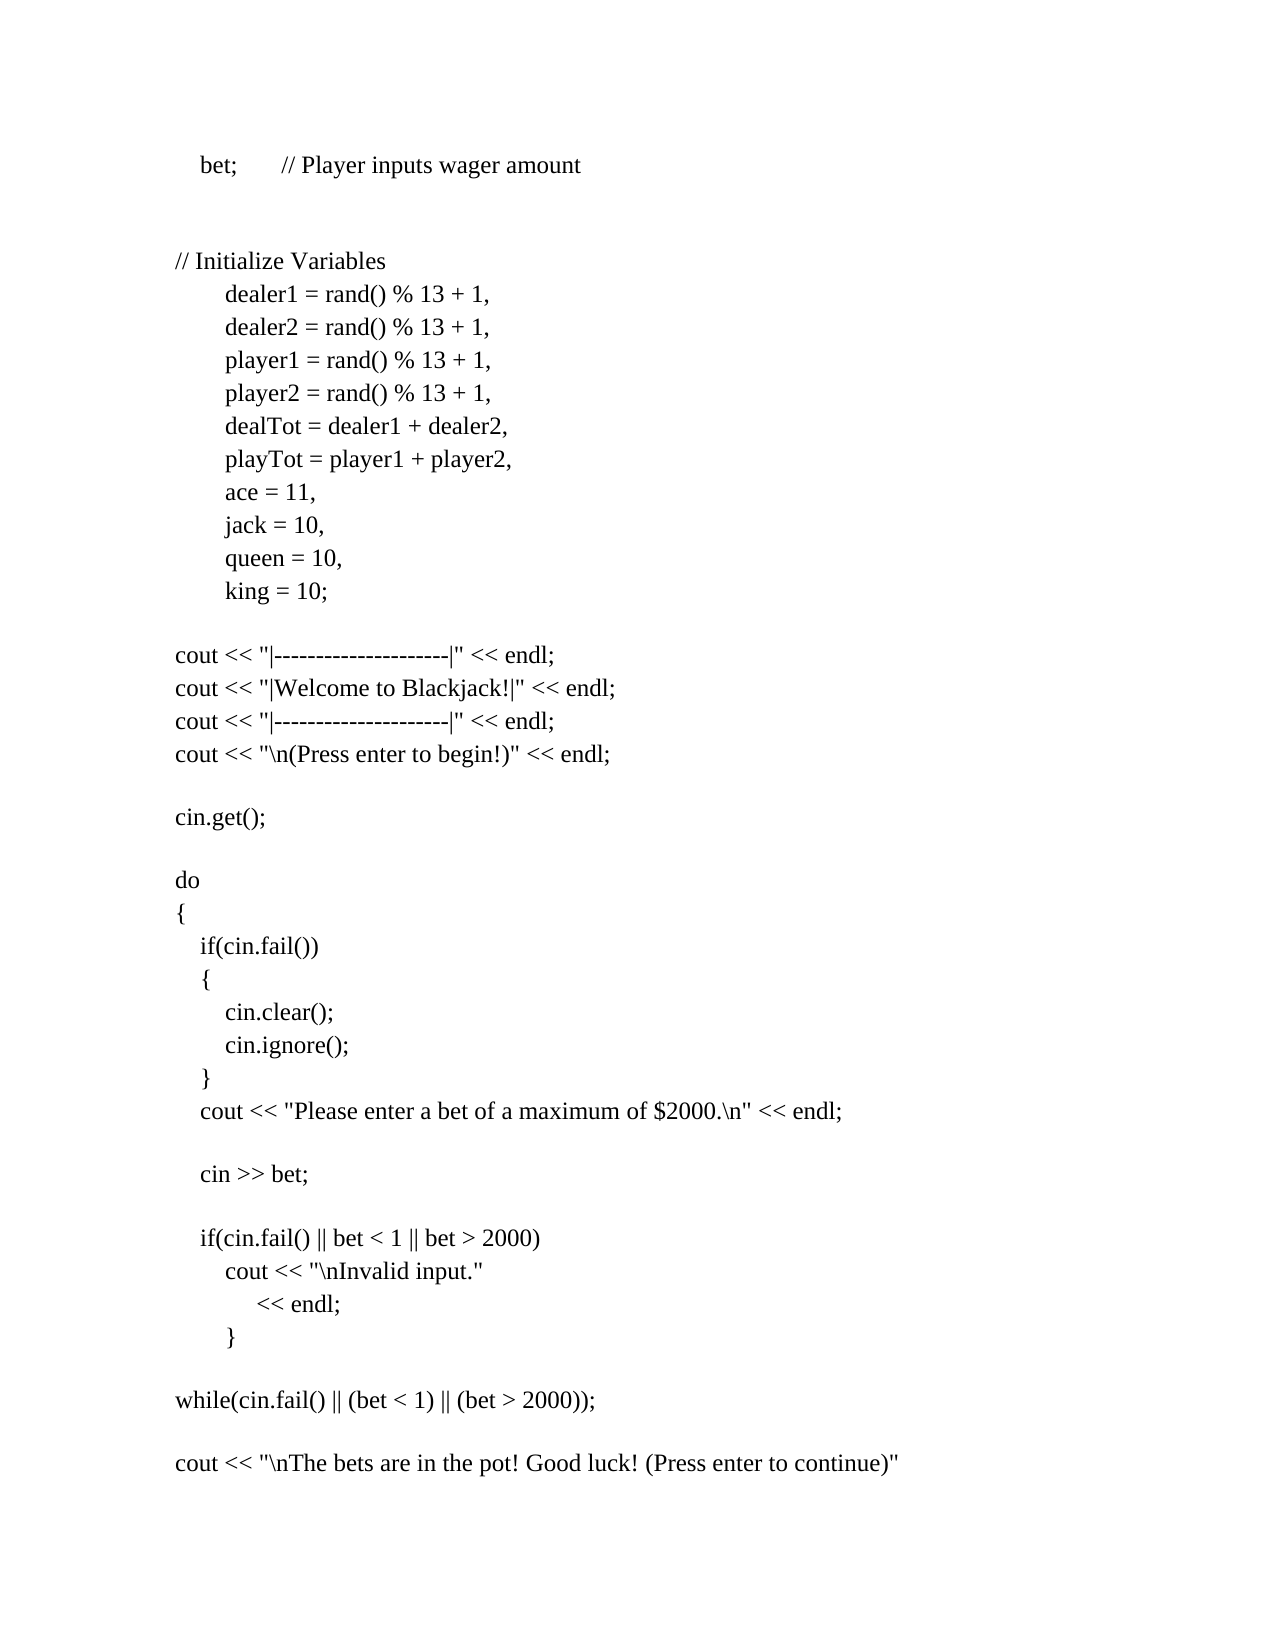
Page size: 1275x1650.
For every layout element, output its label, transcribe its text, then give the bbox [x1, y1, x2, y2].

text cout << "|Welcome to Blackjack!|" << endl; [150, 673, 1125, 701]
text ace = 11, [150, 477, 1125, 506]
text dealer1 = rand() % 13 + 1, [150, 279, 1125, 308]
text cout << "|---------------------|" << endl; [150, 640, 1125, 668]
text if(cin.fail()) [150, 931, 1125, 960]
text // Initialize Variables [150, 246, 1125, 275]
text cout << "|---------------------|" << endl; [150, 706, 1125, 734]
text dealer2 = rand() % 13 + 1, [150, 312, 1125, 341]
text queen = 10, [150, 543, 1125, 572]
text do [150, 865, 1125, 894]
text bet; // Player inputs wager amount [150, 150, 1125, 179]
text cout << "\nThe bets are in the pot! Good luck! (Press enter to continue)" [150, 1448, 1125, 1477]
text cin.clear(); [150, 997, 1125, 1026]
text << endl; [150, 1289, 1125, 1318]
text cin.ignore(); [150, 1030, 1125, 1059]
text cout << "\nInvalid input." [150, 1256, 1125, 1284]
text if(cin.fail() || bet < 1 || bet > 2000) [150, 1223, 1125, 1252]
text cin.get(); [150, 802, 1125, 831]
text jack = 10, [150, 510, 1125, 539]
text cout << "Please enter a bet of a maximum of $2000.\n" << endl; [150, 1096, 1125, 1125]
text { [150, 964, 1125, 993]
text } [150, 1322, 1125, 1351]
text cout << "\n(Press enter to begin!)" << endl; [150, 739, 1125, 767]
text } [150, 1063, 1125, 1092]
text playTot = player1 + player2, [150, 444, 1125, 473]
text while(cin.fail() || (bet < 1) || (bet > 2000)); [150, 1385, 1125, 1414]
text king = 10; [150, 576, 1125, 605]
text dealTot = dealer1 + dealer2, [150, 411, 1125, 440]
text player1 = rand() % 13 + 1, [150, 345, 1125, 374]
text player2 = rand() % 13 + 1, [150, 378, 1125, 407]
text { [150, 898, 1125, 927]
text cin >> bet; [150, 1159, 1125, 1188]
